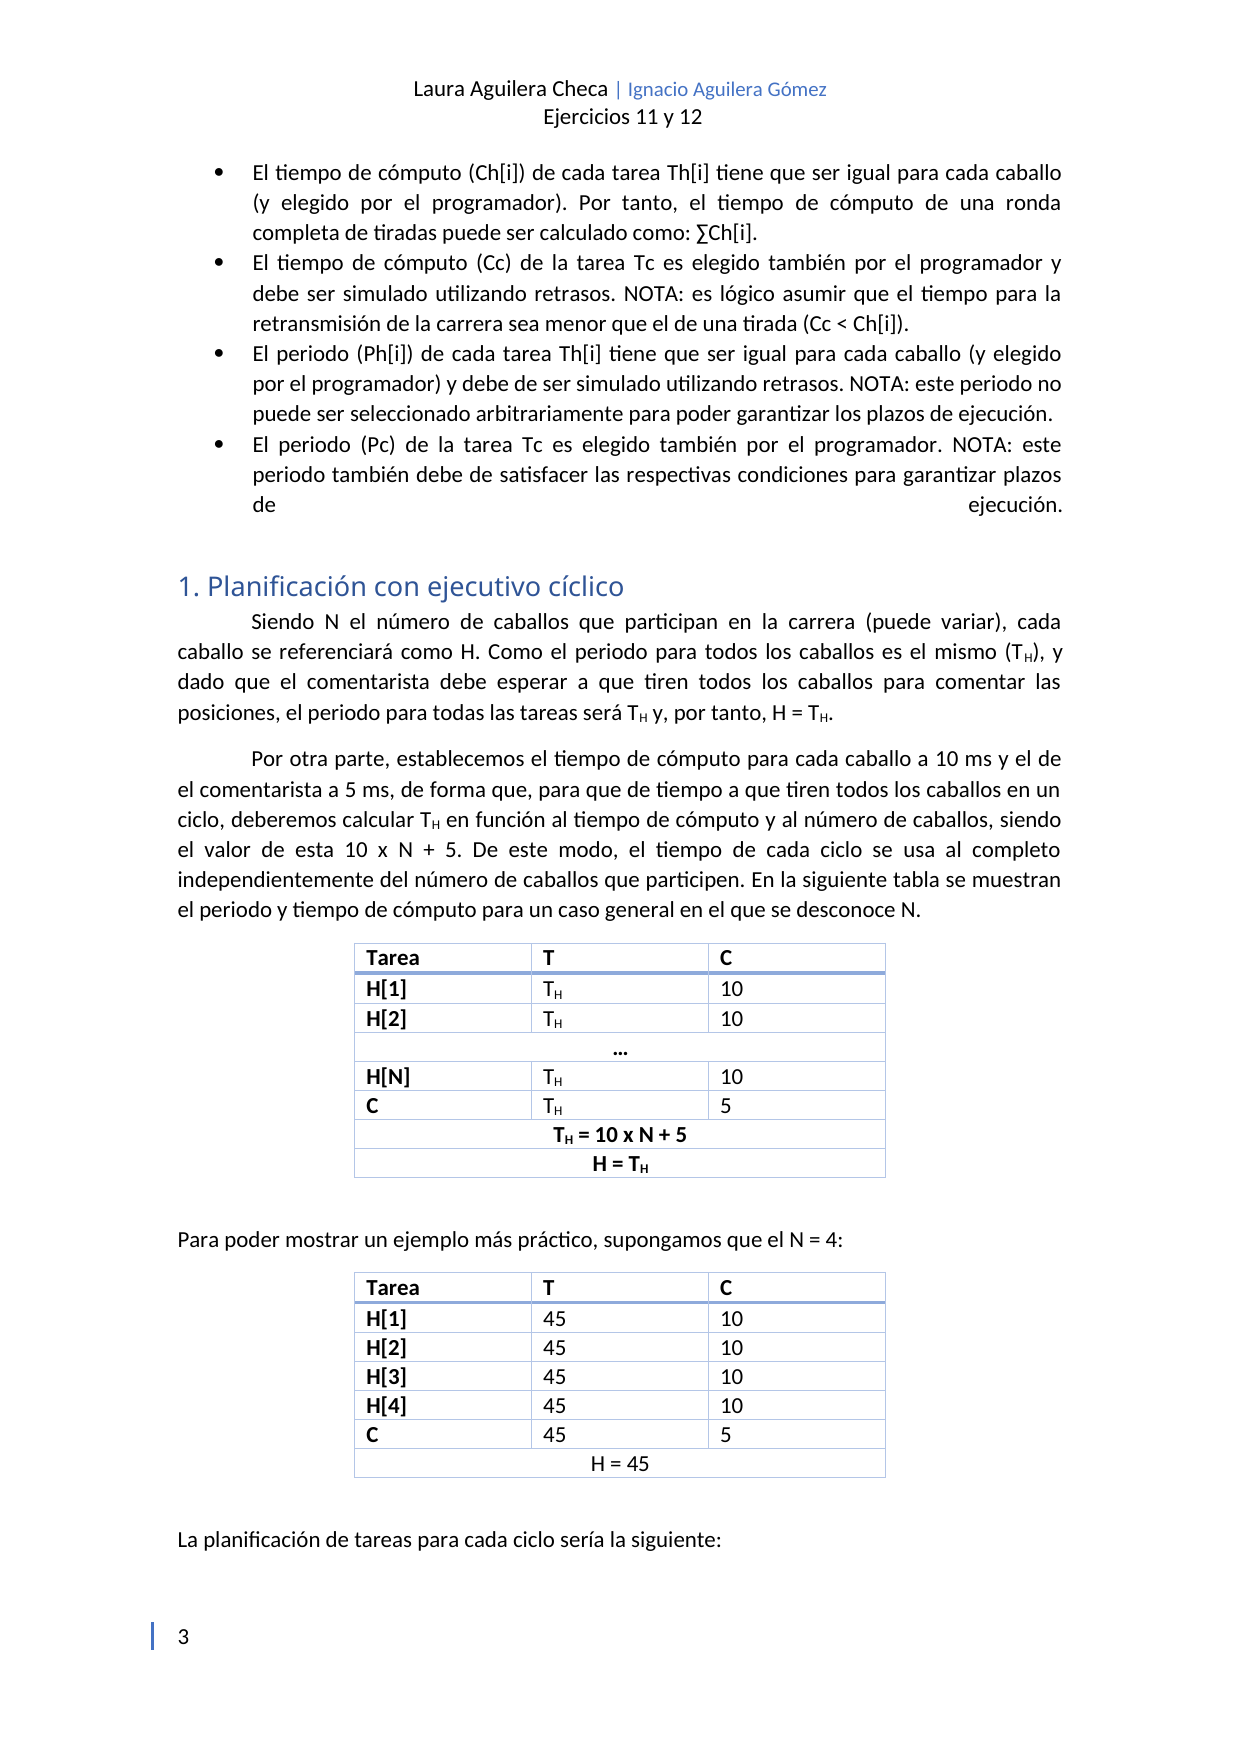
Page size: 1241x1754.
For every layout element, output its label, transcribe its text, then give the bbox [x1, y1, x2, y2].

table_cell 45 [532, 1333, 708, 1361]
subtitle 1. Planificación con ejecutivo cíclico [177, 567, 1063, 604]
table_cell H[2] [355, 1333, 531, 1361]
table_cell H[3] [355, 1362, 531, 1390]
list El periodo (Pc) de la tarea Tc es elegido también por el programador. NOTA: este periodo también debe de satisfacer las respectivas condiciones para garantizar plazos de ejecución. [215, 430, 1063, 548]
table_cell 10 [709, 1391, 885, 1419]
table_cell 10 [709, 1362, 885, 1390]
table_cell TH [532, 1004, 708, 1032]
table_cell H[1] [355, 975, 531, 1003]
text Por otra parte, establecemos el tiempo de cómputo para cada caballo a 10 ms y el de el comentarista a 5 ms, de forma que, para que de tiempo a que tiren todos los caballos en un ciclo, deberemos calcular TH en función al tiempo de cómputo y al número de caballos, siendo el valor de esta 10 x N + 5. De este modo, el tiempo de cada ciclo se usa al completo independientemente del número de caballos que participen. En la siguiente tabla se muestran el periodo y tiempo de cómputo para un caso general en el que se desconoce N. [177, 744, 1063, 923]
table_header Tarea [355, 1273, 531, 1301]
table_cell 45 [532, 1362, 708, 1390]
table_header Tarea [355, 944, 531, 971]
text La planificación de tareas para cada ciclo sería la siguiente: [177, 1525, 1063, 1553]
table_cell 10 [709, 1333, 885, 1361]
table_cell H[4] [355, 1391, 531, 1419]
table_cell TH [532, 975, 708, 1003]
table_cell TH [532, 1062, 708, 1090]
table_cell 10 [709, 1004, 885, 1032]
table_cell 5 [709, 1091, 885, 1119]
table_cell C [355, 1420, 531, 1448]
table_cell H[1] [355, 1304, 531, 1332]
table_cell 45 [532, 1420, 708, 1448]
table_cell 10 [709, 1062, 885, 1090]
table_cell 5 [709, 1420, 885, 1448]
table_cell 45 [532, 1391, 708, 1419]
table_cell H[N] [355, 1062, 531, 1090]
table_cell 10 [709, 975, 885, 1003]
table_cell 10 [709, 1304, 885, 1332]
table_cell … [355, 1033, 885, 1061]
table_header C [709, 1273, 885, 1301]
table_header C [709, 944, 885, 971]
text Para poder mostrar un ejemplo más práctico, supongamos que el N = 4: [177, 1225, 1063, 1253]
list El tiempo de cómputo (Cc) de la tarea Tc es elegido también por el programador y debe ser simulado utilizando retrasos. NOTA: es lógico asumir que el tiempo para la retransmisión de la carrera sea menor que el de una tirada (Cc < Ch[i]). [215, 248, 1063, 337]
table_header T [532, 944, 708, 971]
text Siendo N el número de caballos que participan en la carrera (puede variar), cada caballo se referenciará como H. Como el periodo para todos los caballos es el mismo (TH), y dado que el comentarista debe esperar a que tiren todos los caballos para comentar las posiciones, el periodo para todas las tareas será TH y, por tanto, H = TH. [177, 607, 1063, 726]
table_cell C [355, 1091, 531, 1119]
list El periodo (Ph[i]) de cada tarea Th[i] tiene que ser igual para cada caballo (y elegido por el programador) y debe de ser simulado utilizando retrasos. NOTA: este periodo no puede ser seleccionado arbitrariamente para poder garantizar los plazos de ejecución. [215, 339, 1063, 427]
table_cell H = 45 [355, 1449, 885, 1477]
table_cell H[2] [355, 1004, 531, 1032]
table_cell TH = 10 x N + 5 [355, 1120, 885, 1148]
table_header T [532, 1273, 708, 1301]
table_cell TH [532, 1091, 708, 1119]
table_cell H = TH [355, 1149, 885, 1177]
list El tiempo de cómputo (Ch[i]) de cada tarea Th[i] tiene que ser igual para cada caballo (y elegido por el programador). Por tanto, el tiempo de cómputo de una ronda completa de tiradas puede ser calculado como: ∑Ch[i]. [215, 158, 1063, 246]
table_cell 45 [532, 1304, 708, 1332]
